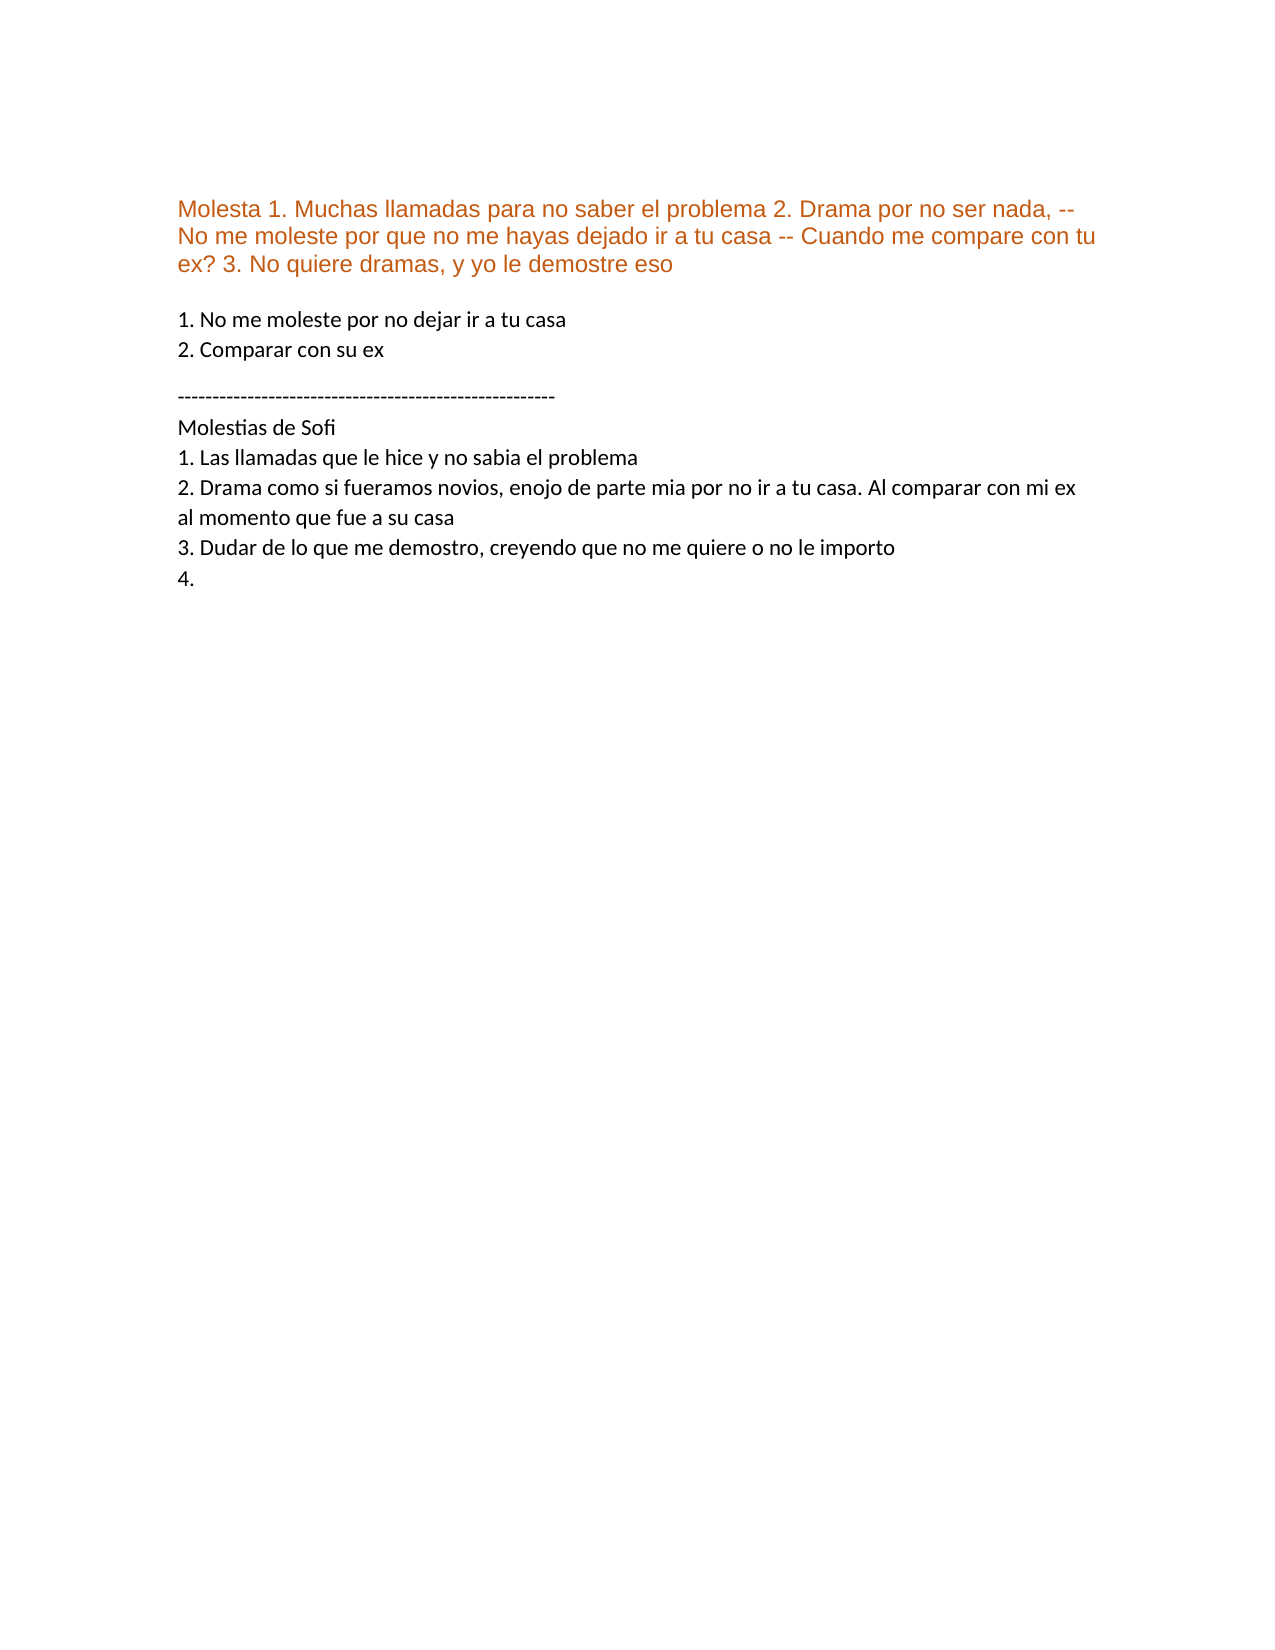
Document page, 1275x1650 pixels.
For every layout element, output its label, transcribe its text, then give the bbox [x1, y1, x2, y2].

text 1. No me moleste por no dejar ir a tu casa 2. Comparar con su ex [177, 305, 1098, 363]
text Molesta 1. Muchas llamadas para no saber el problema 2. Drama por no ser nada, -- No me moleste por que no me hayas dejado ir a tu casa -- Cuando me compare con tu ex? 3. No quiere dramas, y yo le demostre eso [177, 194, 1098, 305]
text ------------------------------------------------------ Molestias de Sofi 1. Las llamadas que le hice y no sabia el problema 2. Drama como si fueramos novios, enojo de parte mia por no ir a tu casa. Al comparar con mi ex al momento que fue a su casa 3. Dudar de lo que me demostro, creyendo que no me quiere o no le importo 4. [177, 382, 1098, 652]
